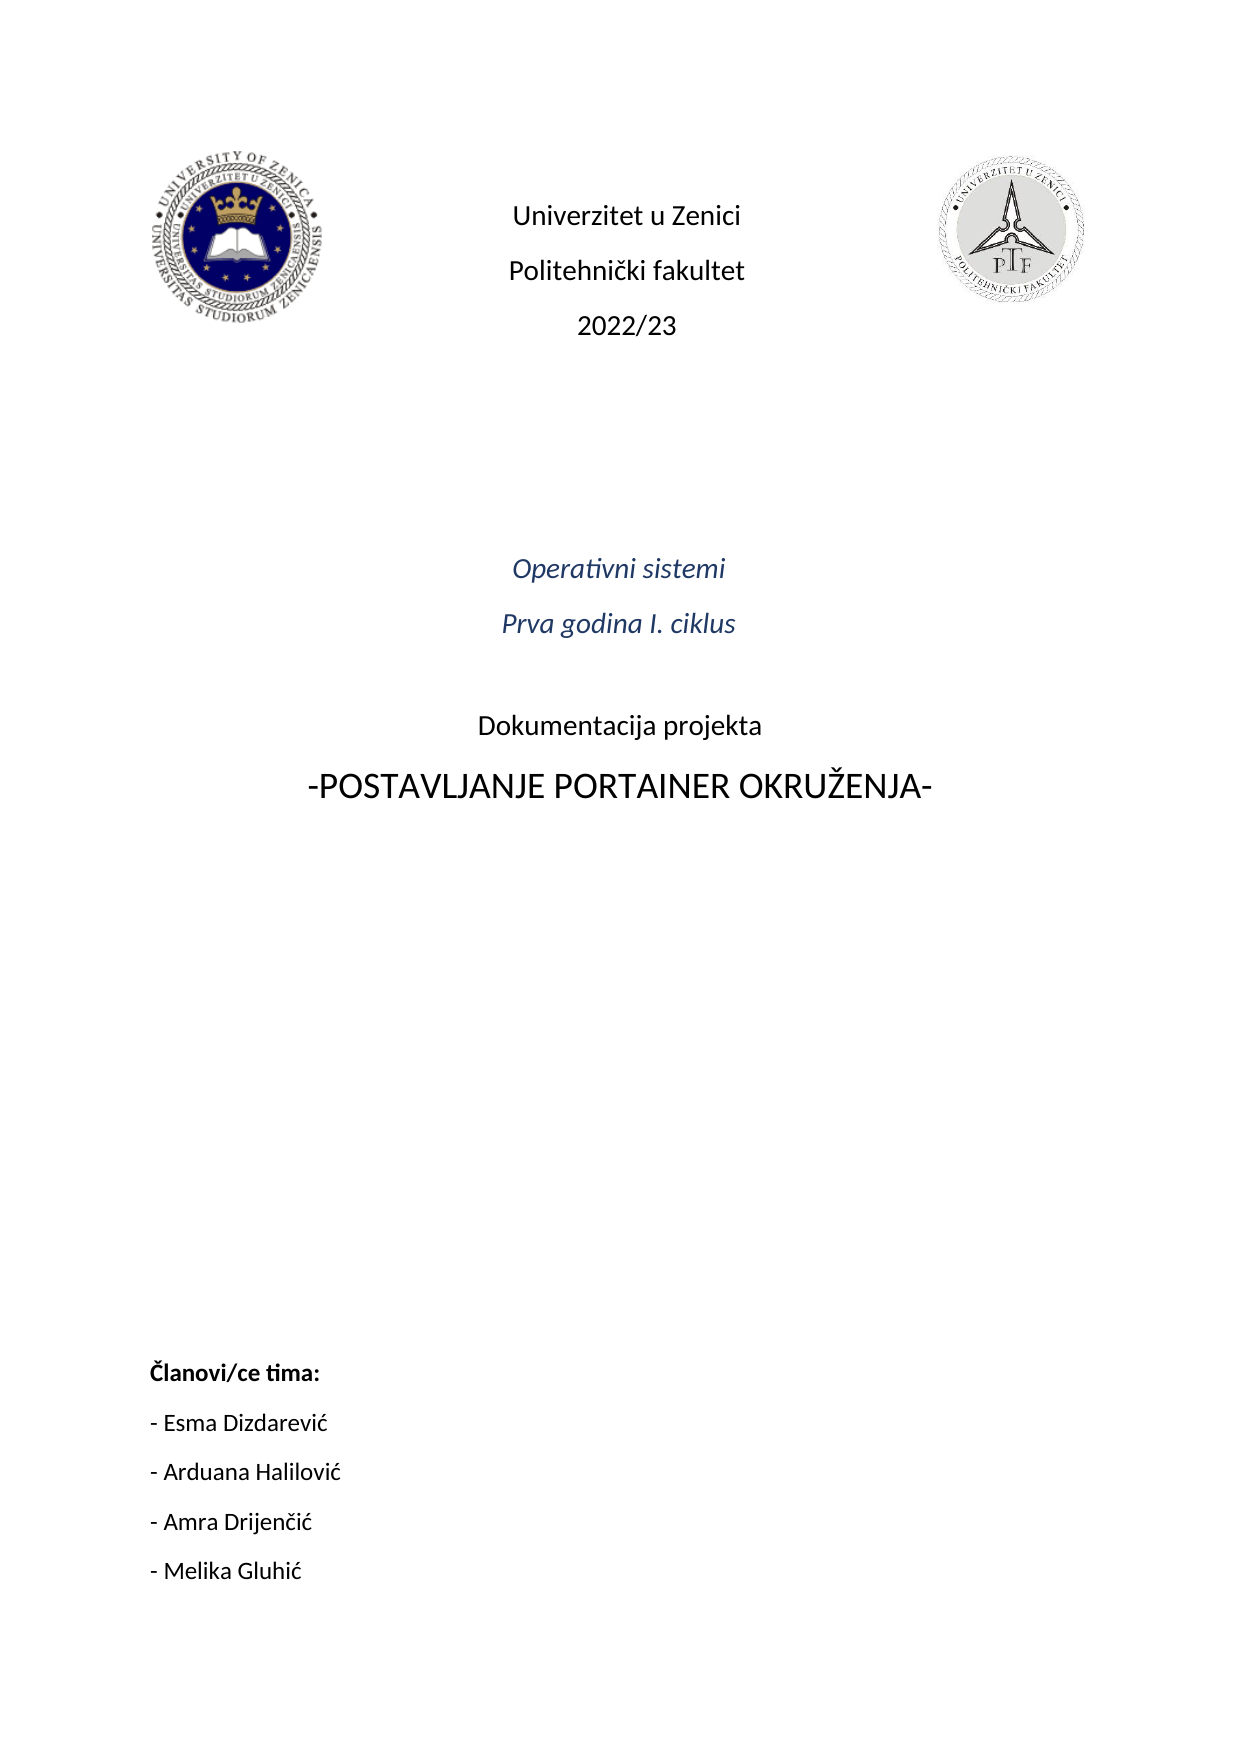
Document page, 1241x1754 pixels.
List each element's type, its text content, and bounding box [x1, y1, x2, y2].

text 2022/23 [150, 307, 1090, 343]
text - Melika Gluhić [150, 1556, 1090, 1586]
text -POSTAVLJANJE PORTAINER OKRUŽENJA- [150, 762, 1090, 808]
text - Amra Drijenčić [150, 1506, 1090, 1536]
text Operativni sistemi [150, 550, 1090, 585]
text - Arduana Halilović [150, 1456, 1090, 1487]
picture [931, 150, 1091, 310]
text - Esma Dizdarević [150, 1407, 1090, 1437]
text Dokumentacija projekta [150, 707, 1090, 742]
text Univerzitet u Zenici [323, 197, 931, 232]
picture [150, 150, 323, 324]
text Članovi/ce tima: [150, 1357, 1090, 1388]
text Prva godina I. ciklus [150, 605, 1090, 640]
text Politehnički fakultet [323, 252, 931, 288]
